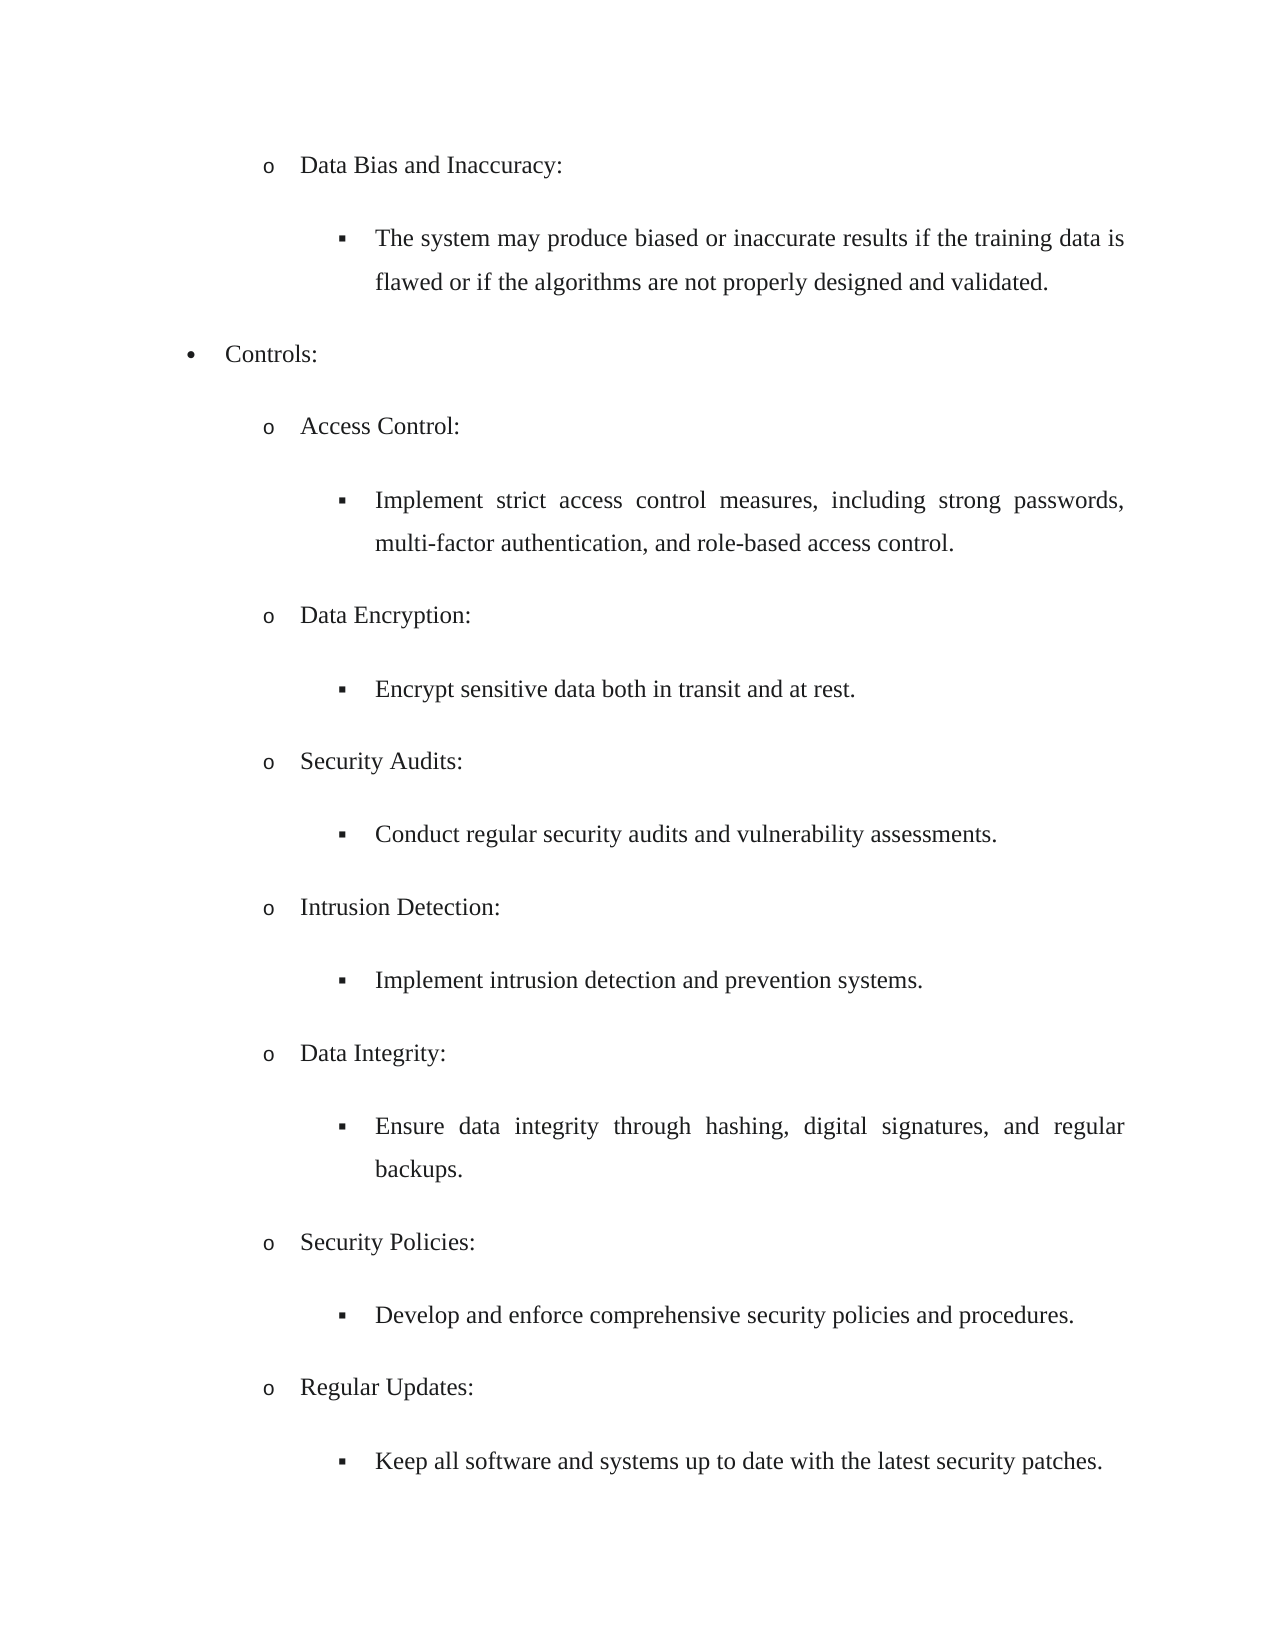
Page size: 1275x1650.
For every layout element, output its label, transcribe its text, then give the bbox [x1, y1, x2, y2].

list Data Bias and Inaccuracy: [262, 150, 1125, 179]
list Intrusion Detection: [262, 892, 1125, 921]
list Develop and enforce comprehensive security policies and procedures. [337, 1300, 1125, 1329]
list Ensure data integrity through hashing, digital signatures, and regular backups. [337, 1111, 1125, 1183]
list Keep all software and systems up to date with the latest security patches. [337, 1446, 1125, 1475]
list Access Control: [262, 411, 1125, 441]
list Security Audits: [262, 746, 1125, 776]
list Data Integrity: [262, 1038, 1125, 1067]
list Controls: [187, 339, 1125, 368]
list The system may produce biased or inaccurate results if the training data is flawed or if the algorithms are not properly designed and validated. [337, 223, 1125, 295]
list Security Policies: [262, 1227, 1125, 1256]
list Regular Updates: [262, 1372, 1125, 1402]
list Implement strict access control measures, including strong passwords, multi-factor authentication, and role-based access control. [337, 485, 1125, 557]
list Data Encryption: [262, 600, 1125, 630]
list Conduct regular security audits and vulnerability assessments. [337, 819, 1125, 848]
list Implement intrusion detection and prevention systems. [337, 965, 1125, 994]
list Encrypt sensitive data both in transit and at rest. [337, 674, 1125, 702]
